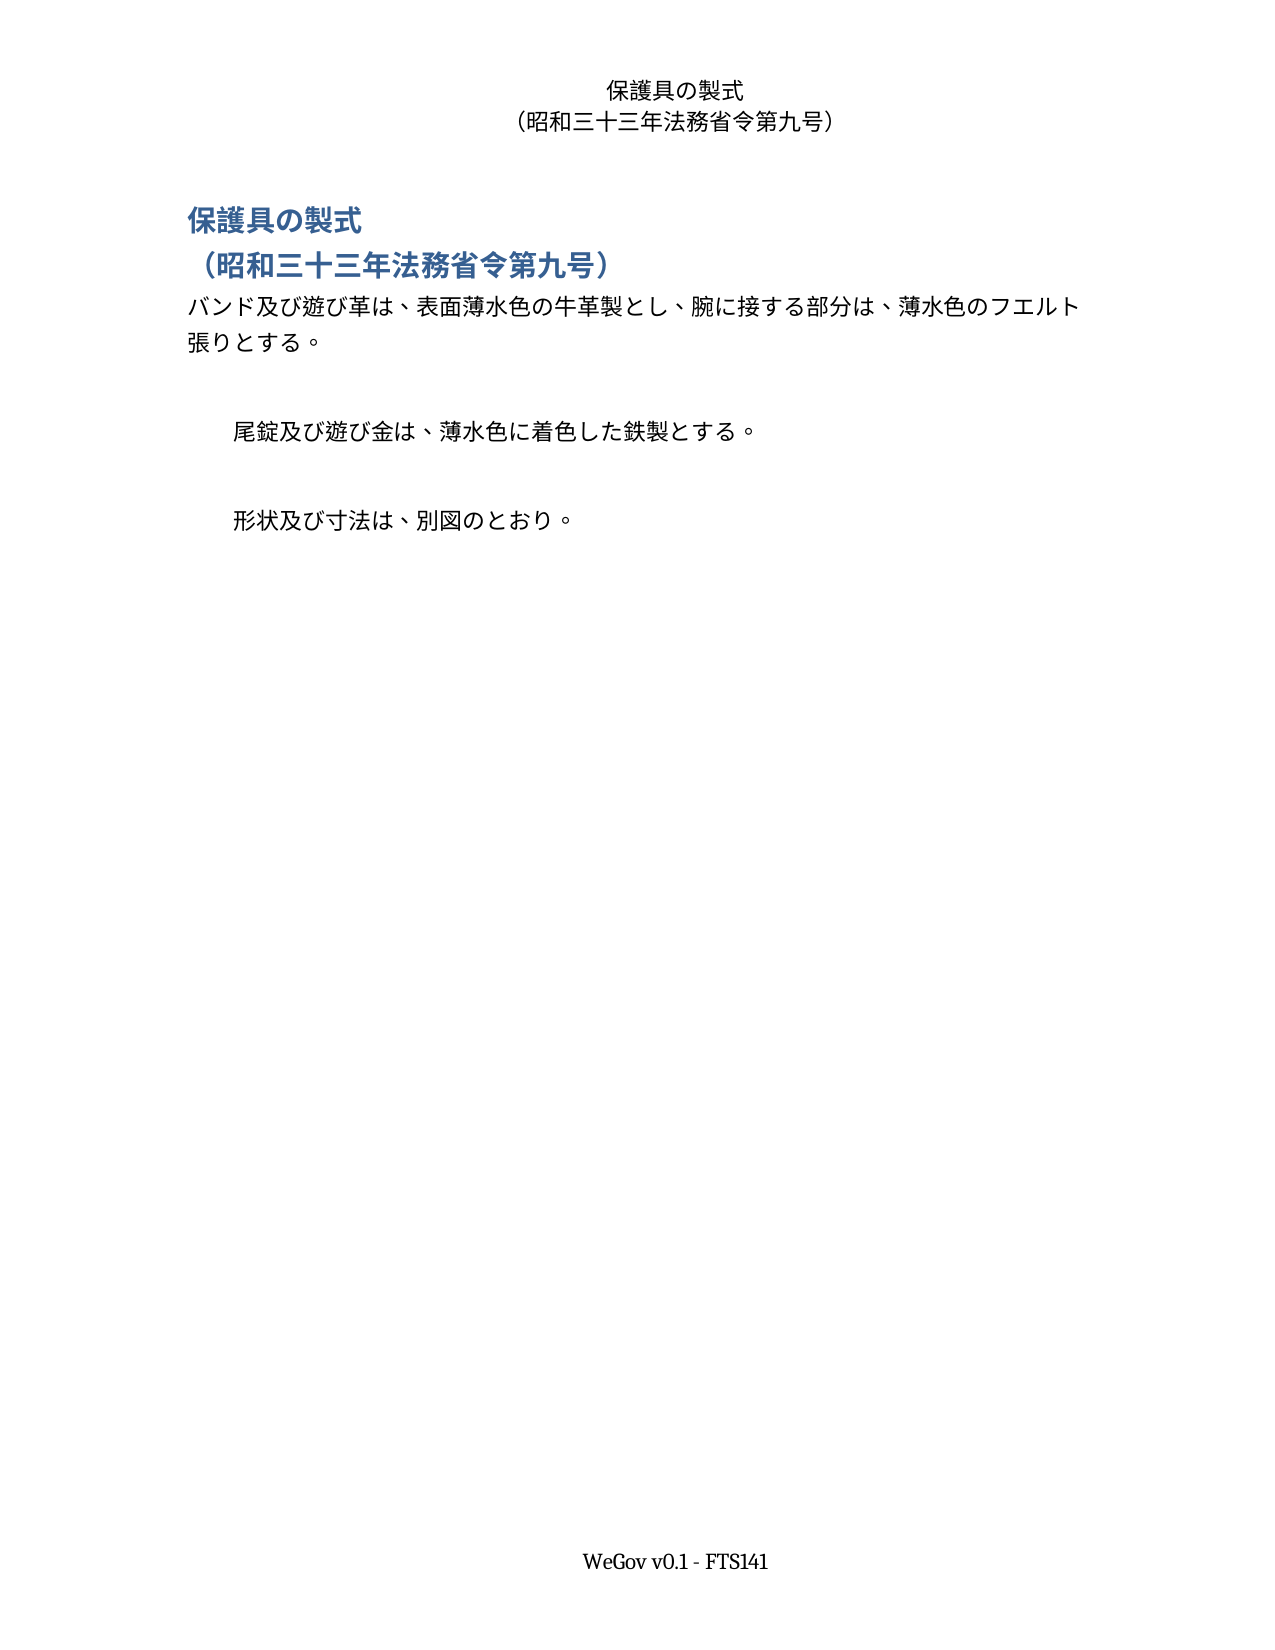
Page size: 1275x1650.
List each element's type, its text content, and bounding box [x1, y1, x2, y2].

text 尾錠及び遊び金は、薄水色に着色した鉄製とする。 [233, 416, 1087, 447]
text バンド及び遊び革は、表面薄水色の牛革製とし、腕に接する部分は、薄水色のフエルト張りとする。 [187, 291, 1087, 358]
text 形状及び寸法は、別図のとおり。 [233, 505, 1087, 536]
subtitle 保護具の製式 （昭和三十三年法務省令第九号） [187, 200, 1087, 285]
